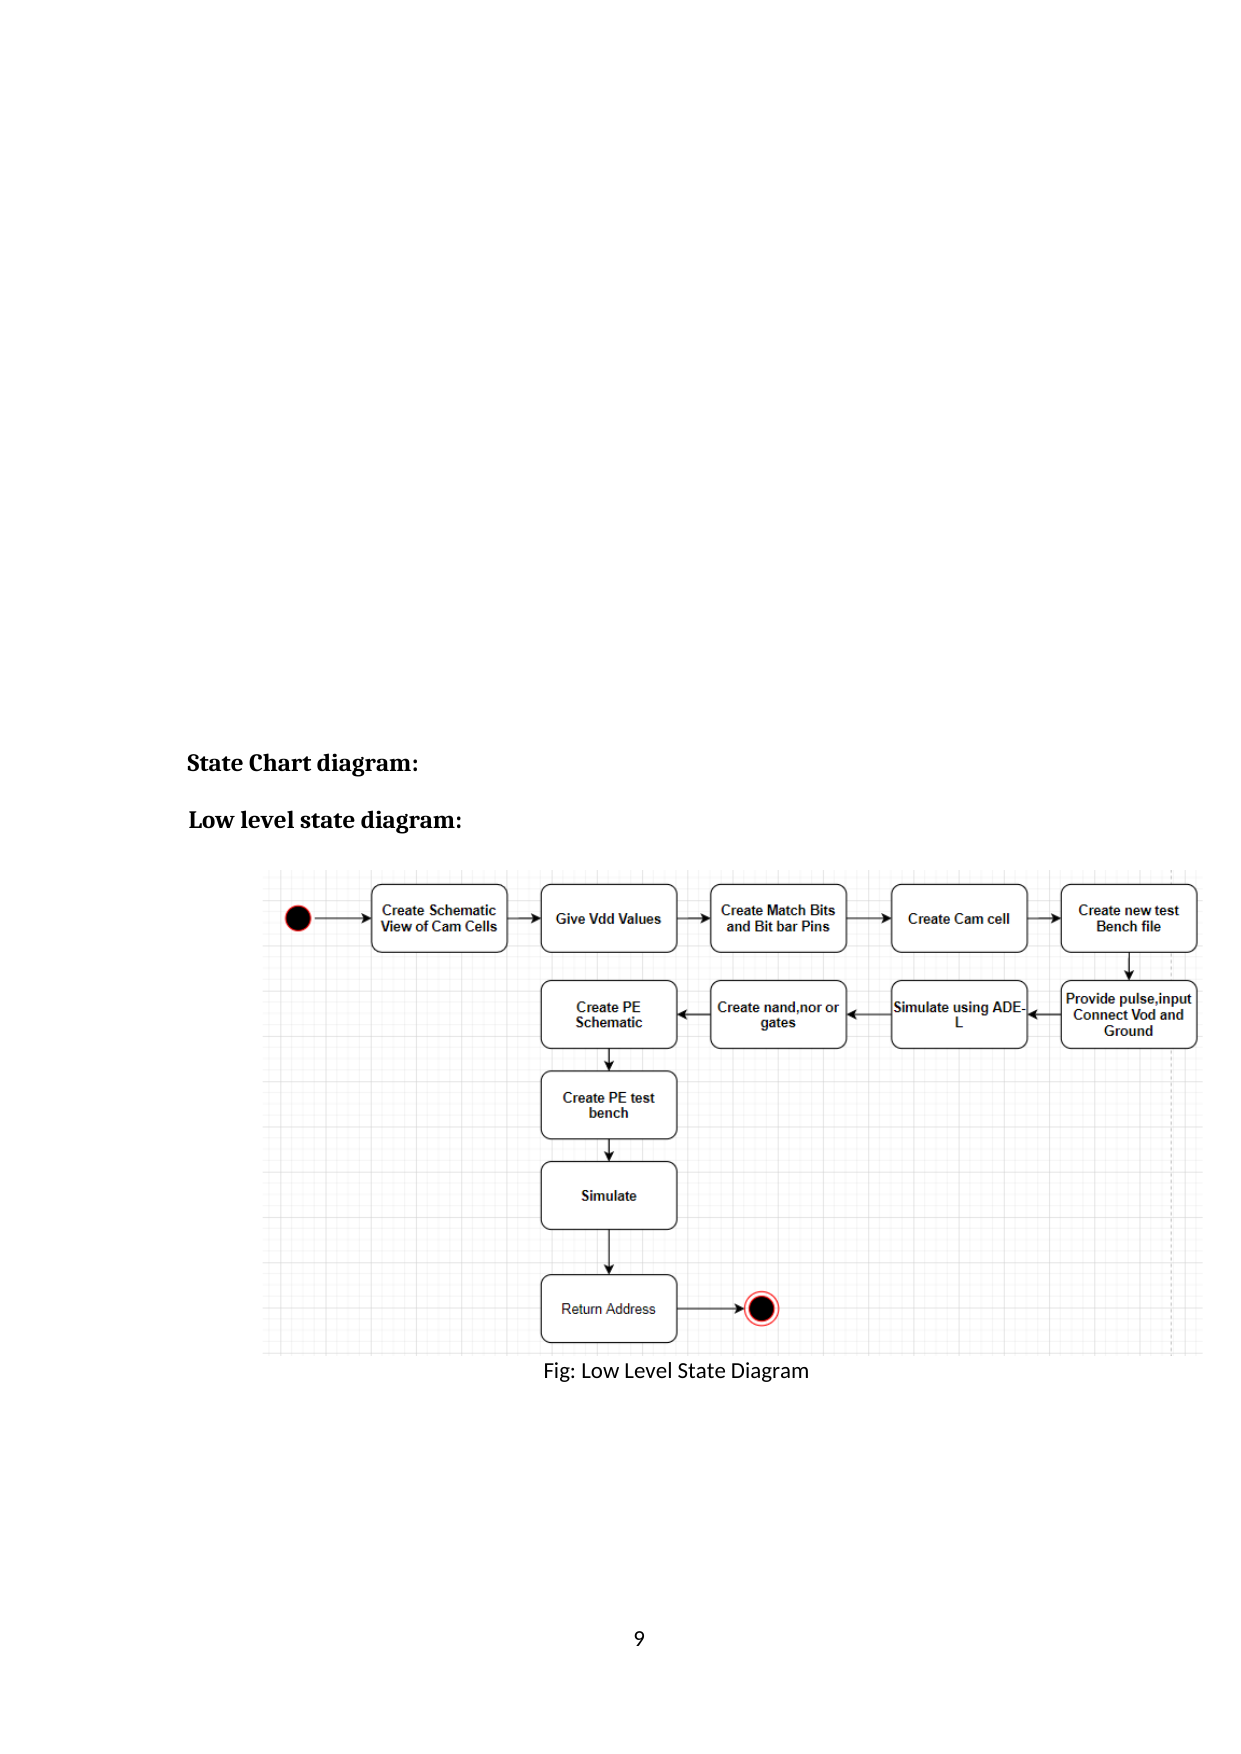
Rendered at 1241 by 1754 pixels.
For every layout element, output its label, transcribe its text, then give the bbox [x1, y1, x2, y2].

text Low level state diagram: [150, 777, 1090, 835]
list Fig: Low Level State Diagram [225, 1356, 1090, 1384]
picture [262, 870, 1203, 1356]
text State Chart diagram: [150, 749, 1090, 777]
